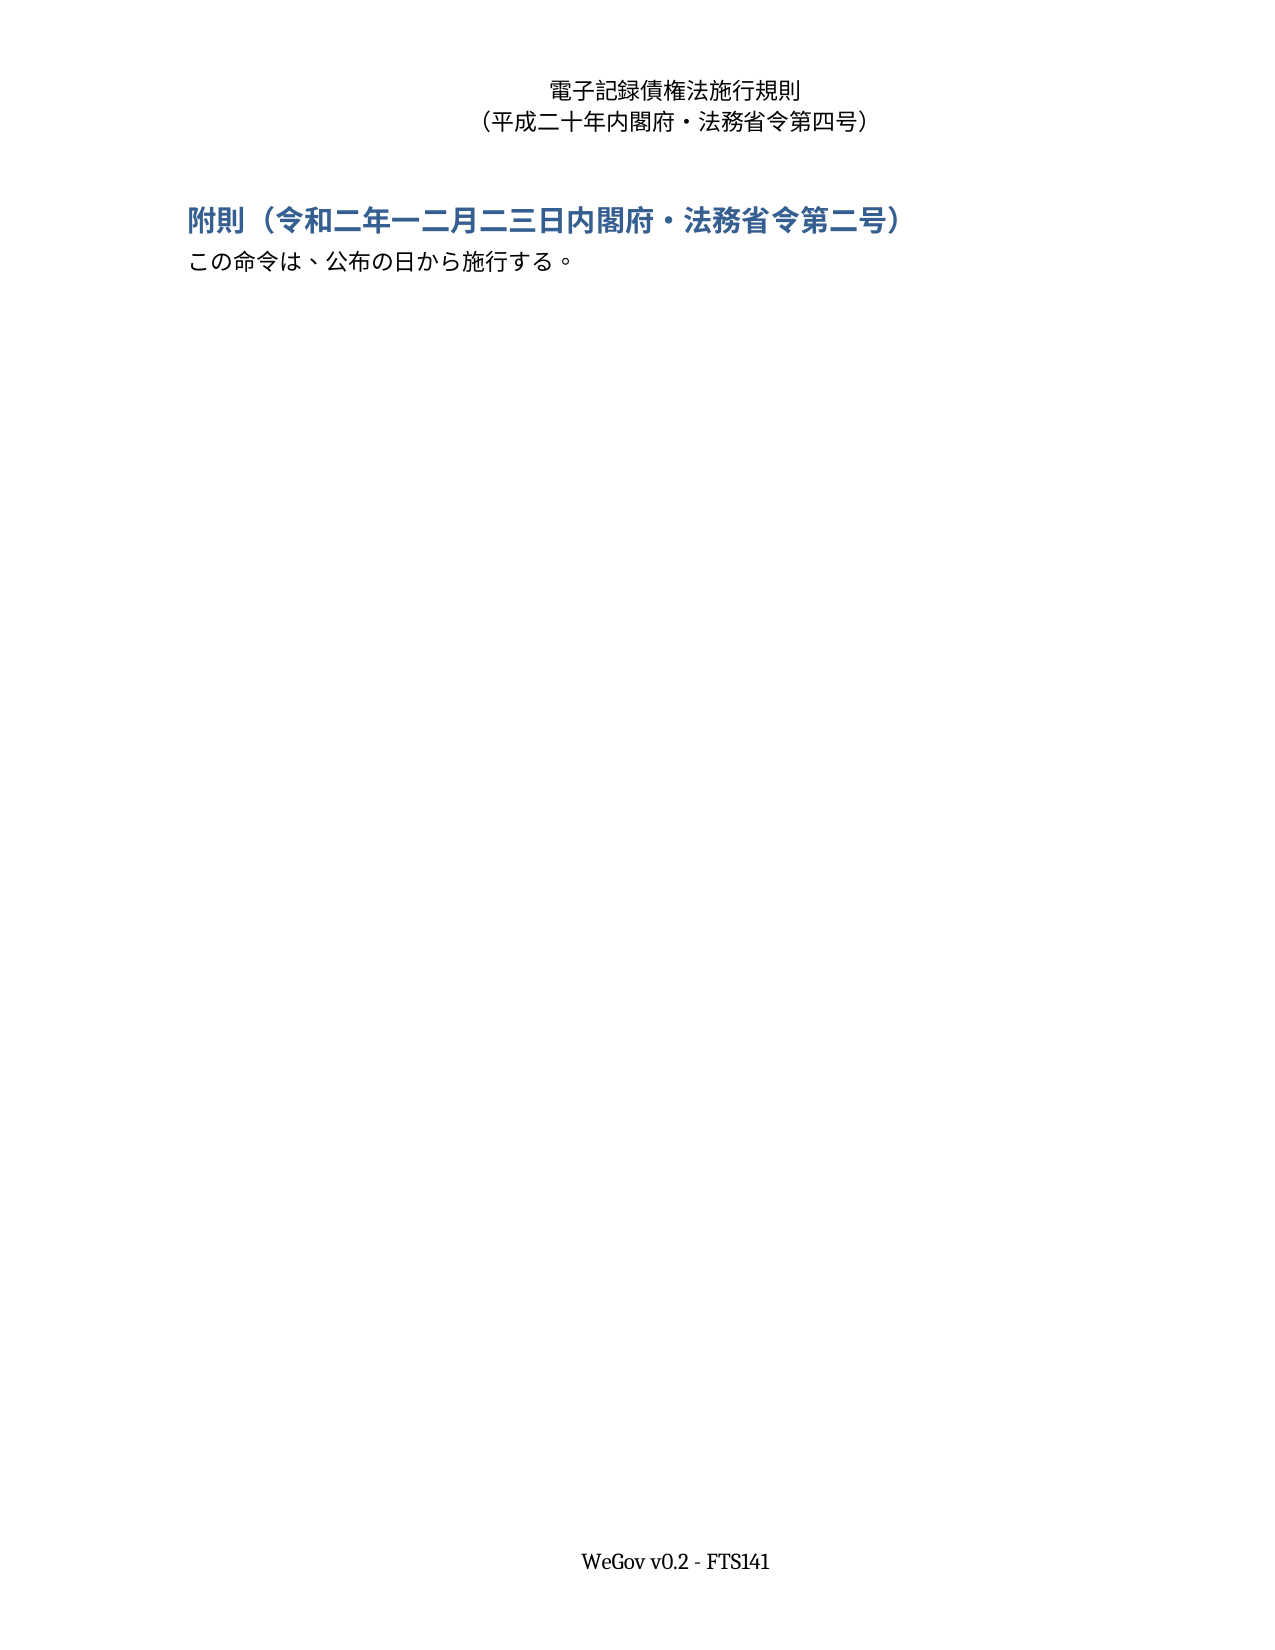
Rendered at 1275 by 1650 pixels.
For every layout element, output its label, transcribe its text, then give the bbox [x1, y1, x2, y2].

subtitle 附則（令和二年一二月二三日内閣府・法務省令第二号） [187, 200, 1087, 240]
text この命令は、公布の日から施行する。 [187, 246, 1087, 277]
